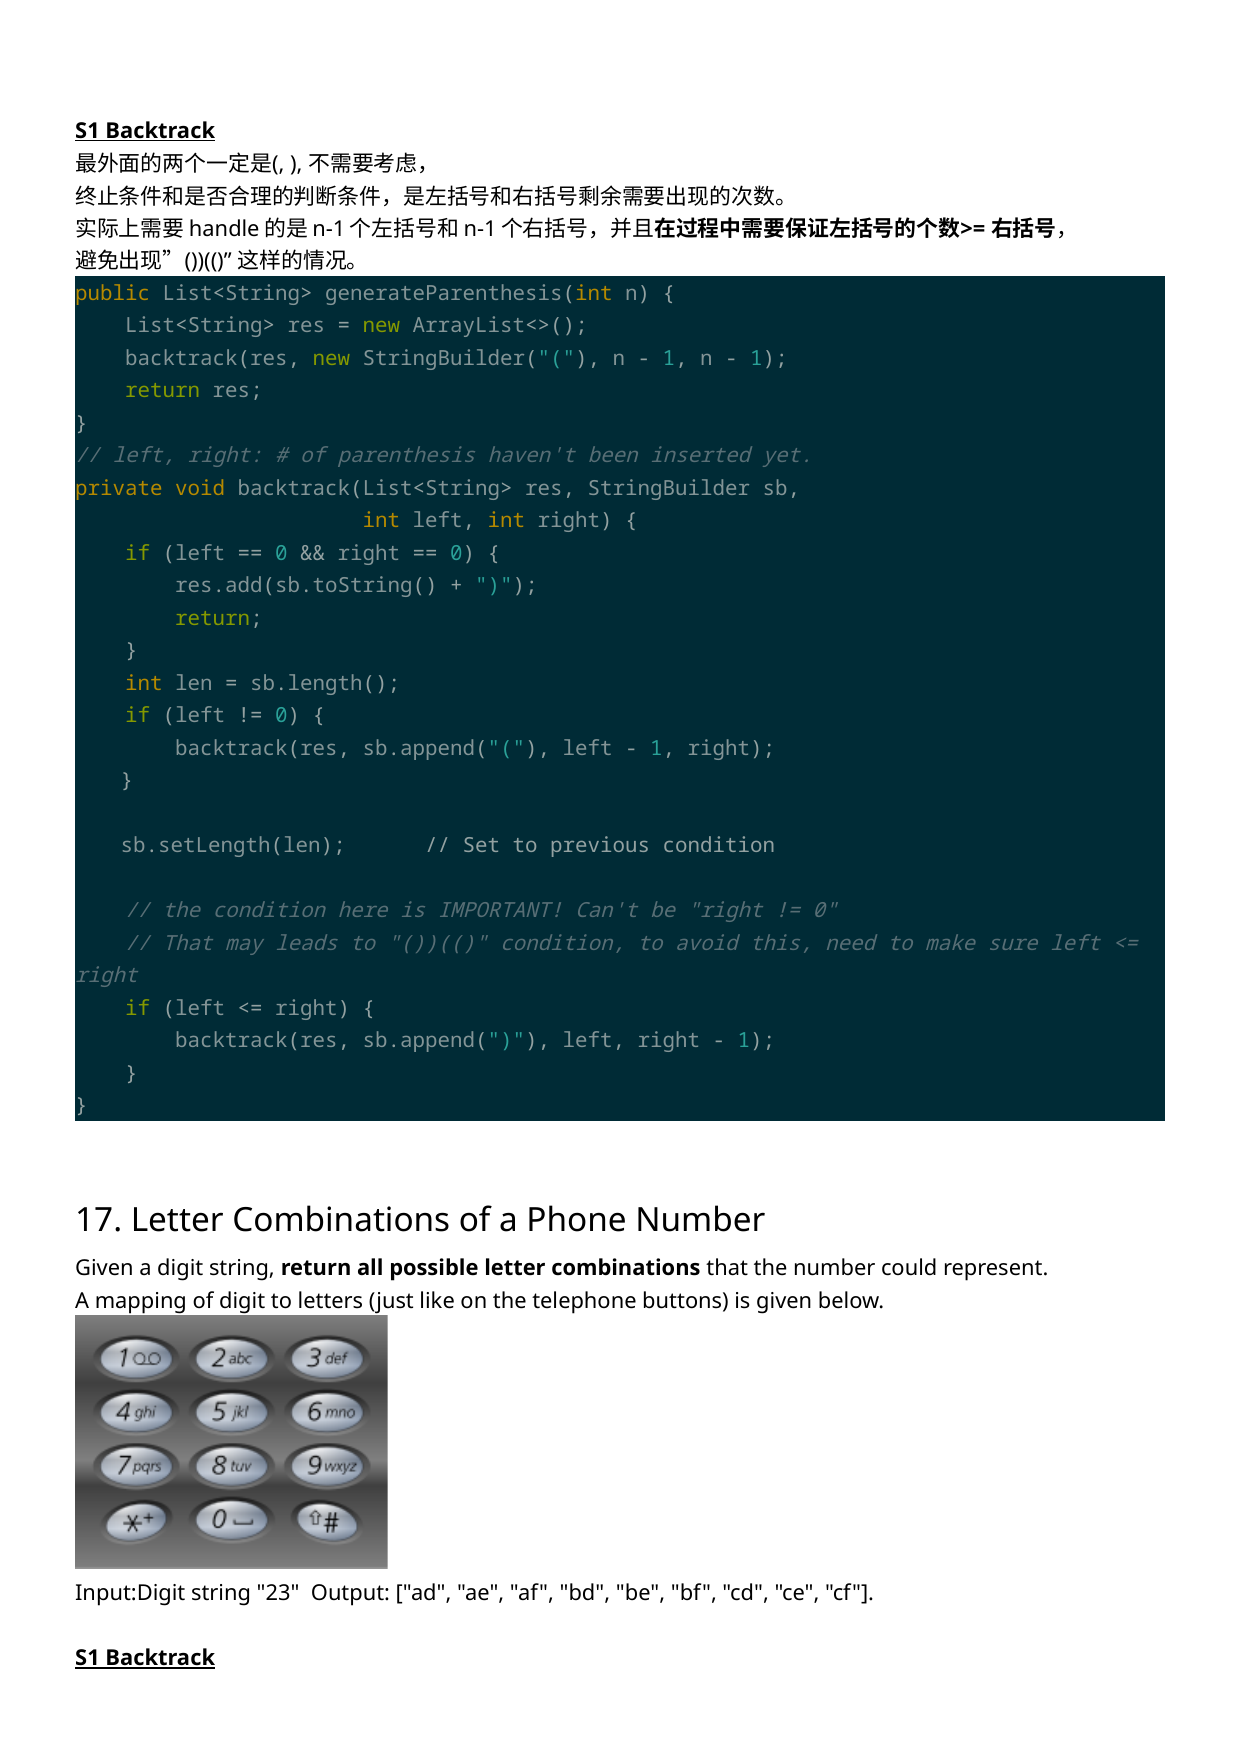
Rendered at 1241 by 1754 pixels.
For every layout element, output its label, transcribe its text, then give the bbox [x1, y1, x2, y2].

text 17. Letter Combinations of a Phone Number [75, 1186, 1165, 1251]
text return; [75, 601, 1165, 633]
text 终止条件和是否合理的判断条件，是左括号和右括号剩余需要出现的次数。 [75, 178, 1165, 211]
text } [75, 633, 1165, 666]
text Given a digit string, return all possible letter combinations that the number could represent. [75, 1251, 1165, 1283]
text Input:Digit string "23" Output: ["ad", "ae", "af", "bd", "be", "bf", "cd", "ce", "cf"]. [75, 1576, 1165, 1608]
text } [75, 406, 1165, 438]
text res.add(sb.toString() + ")"); [75, 568, 1165, 601]
text if (left != 0) { [75, 698, 1165, 731]
text int left, int right) { [75, 503, 1165, 536]
text public List<String> generateParenthesis(int n) { [75, 276, 1165, 308]
text 最外面的两个一定是(, ), 不需要考虑， [75, 146, 1165, 178]
text S1 Backtrack [75, 1641, 1165, 1673]
text } [75, 1088, 1165, 1121]
text if (left == 0 && right == 0) { [75, 536, 1165, 568]
text private void backtrack(List<String> res, StringBuilder sb, [75, 471, 1165, 503]
text backtrack(res, sb.append(")"), left, right - 1); [75, 1023, 1165, 1056]
text backtrack(res, new StringBuilder("("), n - 1, n - 1); [75, 341, 1165, 373]
text 实际上需要handle的是n-1个左括号和n-1个右括号，并且在过程中需要保证左括号的个数>= 右括号， [75, 211, 1165, 243]
text // left, right: # of parenthesis haven't been inserted yet. [75, 438, 1165, 471]
text backtrack(res, sb.append("("), left - 1, right); [75, 731, 1165, 763]
text A mapping of digit to letters (just like on the telephone buttons) is given below. [75, 1283, 1165, 1316]
text } [75, 763, 1165, 796]
text 避免出现”())(()” 这样的情况。 [75, 243, 1165, 276]
text return res; [75, 373, 1165, 406]
text S1 Backtrack [75, 113, 1165, 146]
text int len = sb.length(); [75, 666, 1165, 698]
text if (left <= right) { [75, 991, 1165, 1023]
picture [75, 1315, 388, 1569]
text List<String> res = new ArrayList<>(); [75, 308, 1165, 341]
text } [75, 1056, 1165, 1088]
text // That may leads to "())(()" condition, to avoid this, need to make sure left <= right [75, 926, 1165, 991]
text sb.setLength(len); // Set to previous condition [75, 828, 1165, 861]
text // the condition here is IMPORTANT! Can't be "right != 0" [75, 893, 1165, 926]
